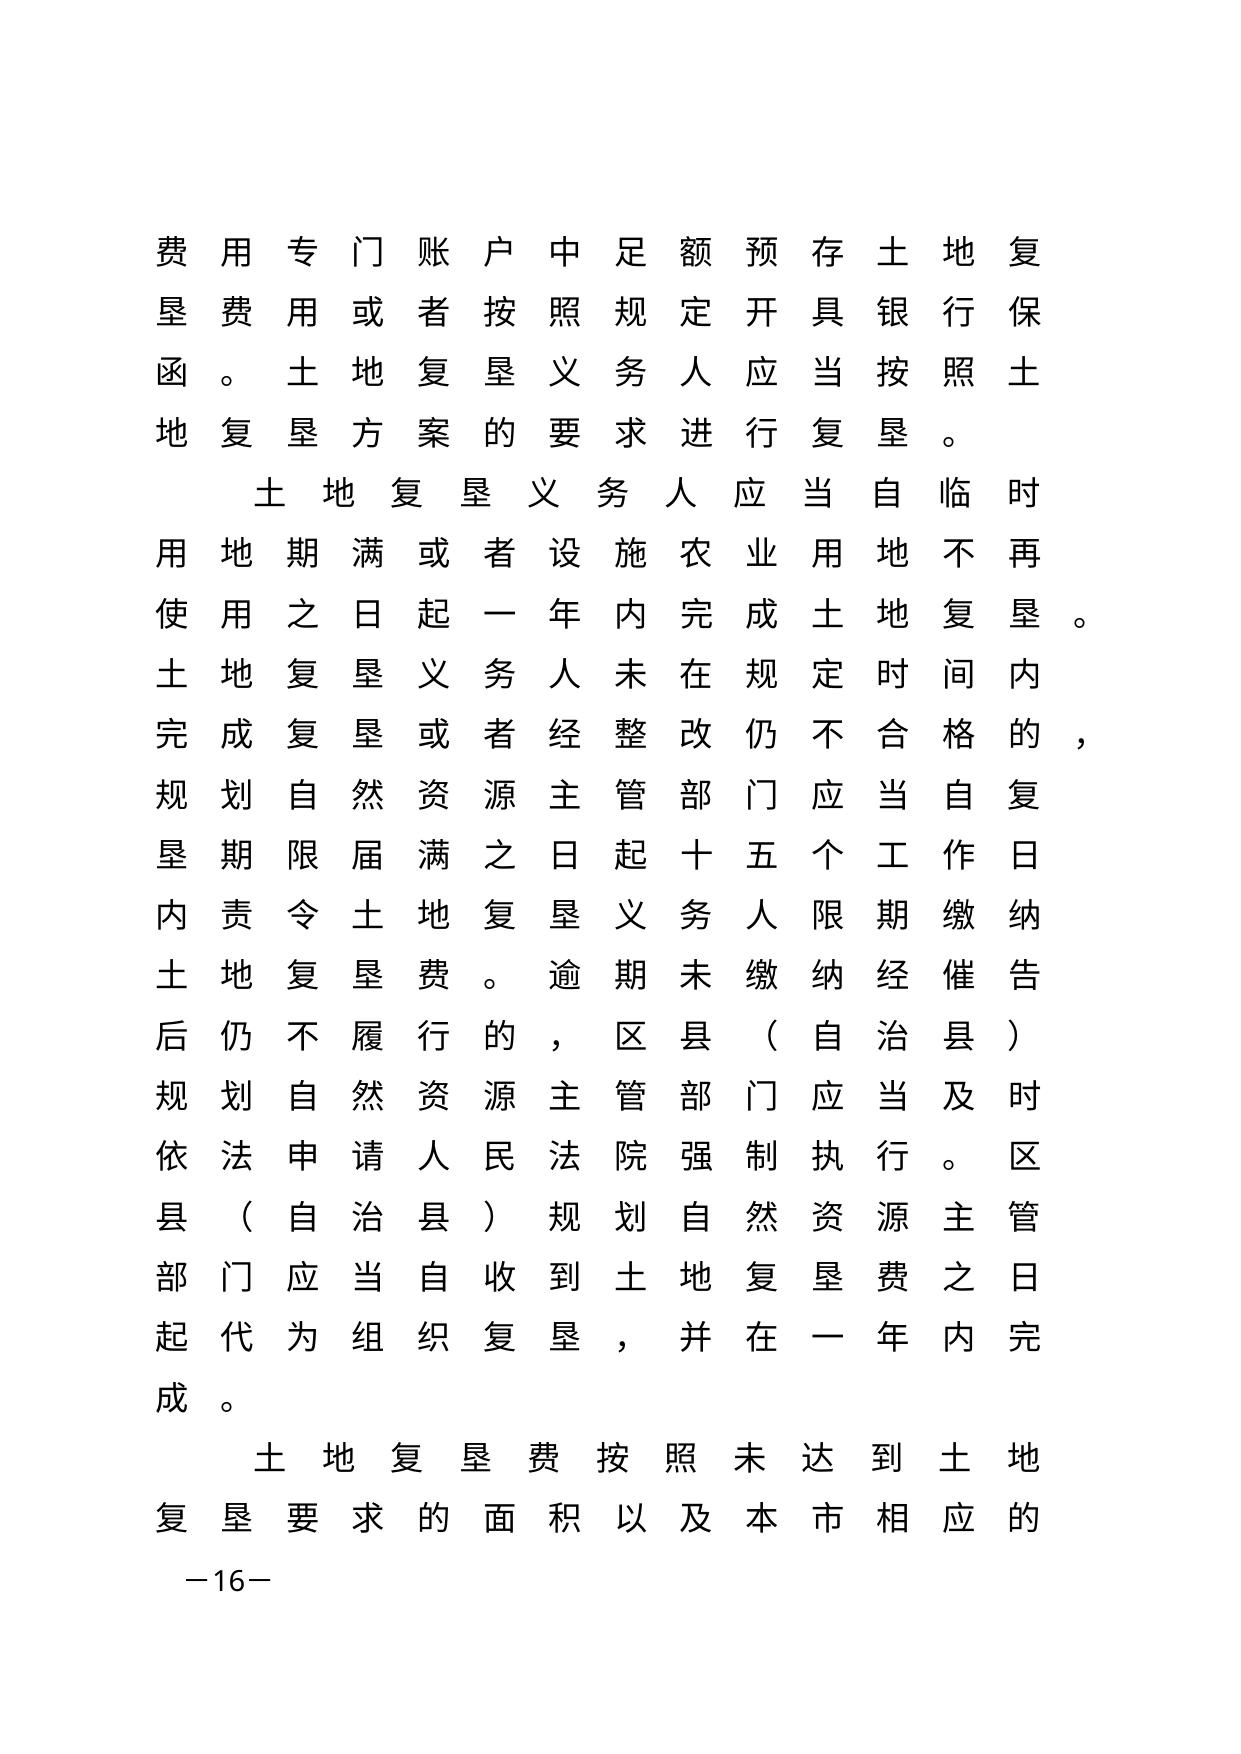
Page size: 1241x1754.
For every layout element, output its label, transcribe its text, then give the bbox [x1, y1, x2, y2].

text 土地复垦义务人应当编制土地复垦方案，并按照土地复垦方案确定的资金数额，在土地复垦费用专门账户中足额预存土地复垦费用或者按照规定开具银行保函。土地复垦义务人应当按照土地复垦方案的要求进行复垦。 [155, 219, 1073, 461]
text 土地复垦费按照未达到土地复垦要求的面积以及本市相应的土地复垦费用标准计算。 [155, 1426, 1073, 1546]
text 土地复垦义务人应当自临时用地期满或者设施农业用地不再使用之日起一年内完成土地复垦。土地复垦义务人未在规定时间内完成复垦或者经整改仍不合格的，规划自然资源主管部门应当自复垦期限届满之日起十五个工作日内责令土地复垦义务人限期缴纳土地复垦费。逾期未缴纳经催告后仍不履行的，区县（自治县）规划自然资源主管部门应当及时依法申请人民法院强制执行。区县（自治县）规划自然资源主管部门应当自收到土地复垦费之日起代为组织复垦，并在一年内完成。 [155, 461, 1073, 1426]
